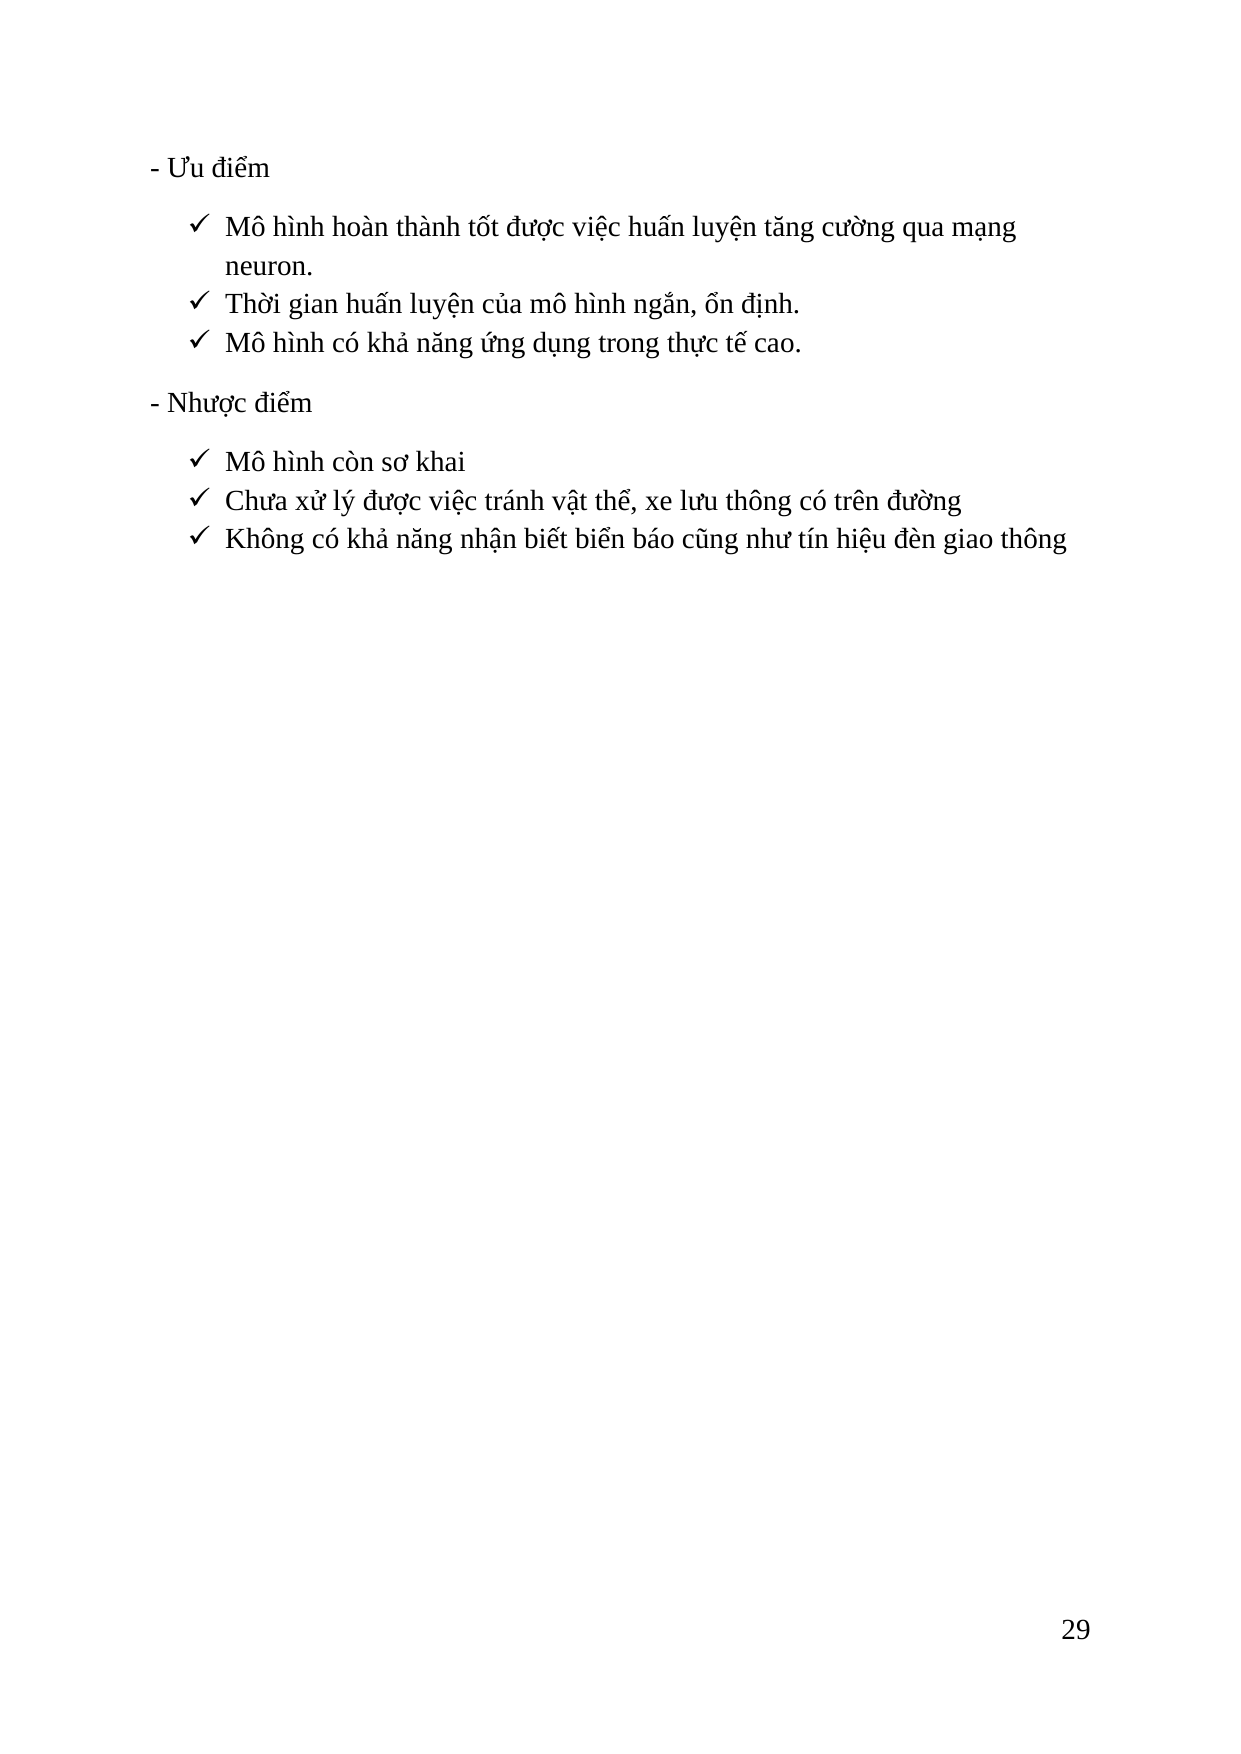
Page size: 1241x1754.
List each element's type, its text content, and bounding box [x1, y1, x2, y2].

text - Ưu điểm [150, 150, 1090, 183]
text - Nhược điểm [150, 385, 1090, 418]
list Không có khả năng nhận biết biển báo cũng như tín hiệu đèn giao thông [187, 521, 1090, 555]
list Mô hình hoàn thành tốt được việc huấn luyện tăng cường qua mạng neuron. [187, 209, 1090, 282]
list Thời gian huấn luyện của mô hình ngắn, ổn định. [187, 287, 1090, 320]
list Mô hình còn sơ khai [187, 444, 1090, 478]
list Chưa xử lý được việc tránh vật thể, xe lưu thông có trên đường [187, 483, 1090, 516]
list Mô hình có khả năng ứng dụng trong thực tế cao. [187, 325, 1090, 359]
